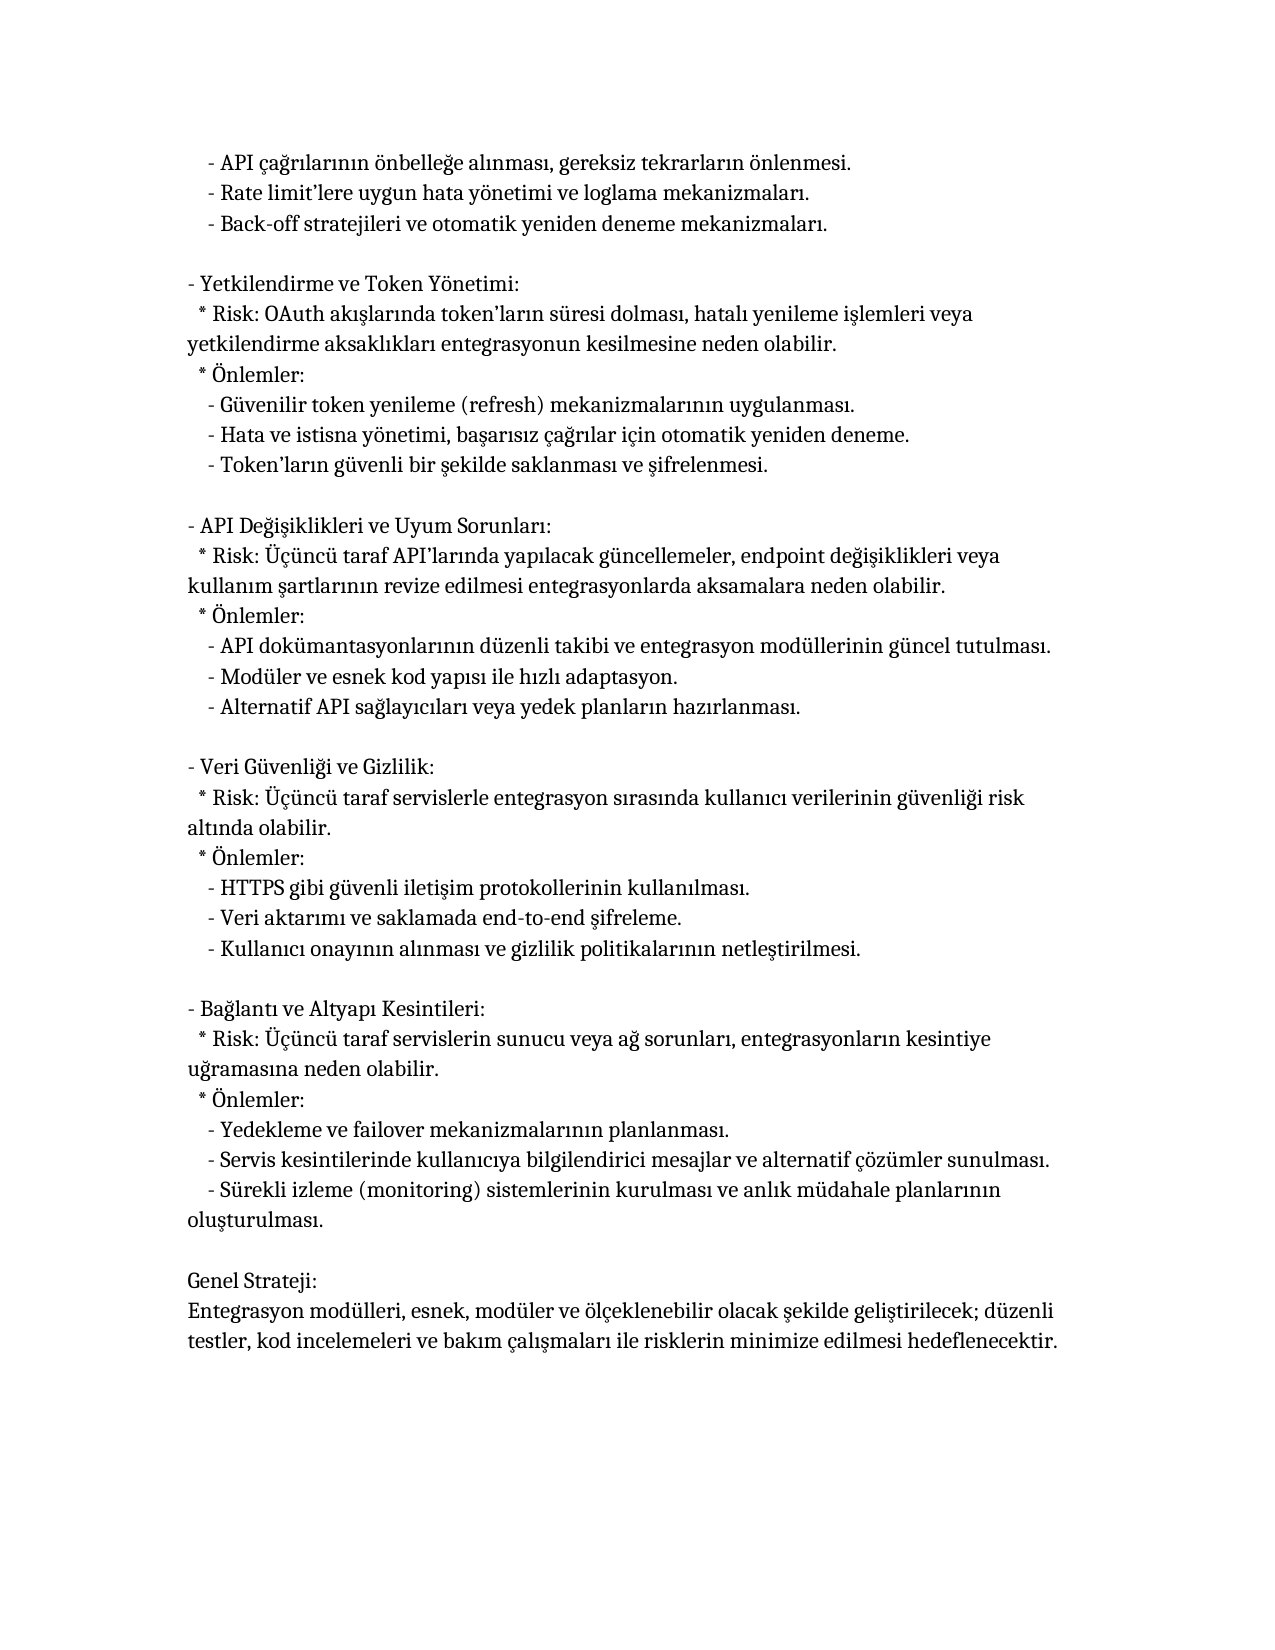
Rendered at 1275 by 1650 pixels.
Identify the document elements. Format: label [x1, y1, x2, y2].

text [187, 150, 1087, 1354]
